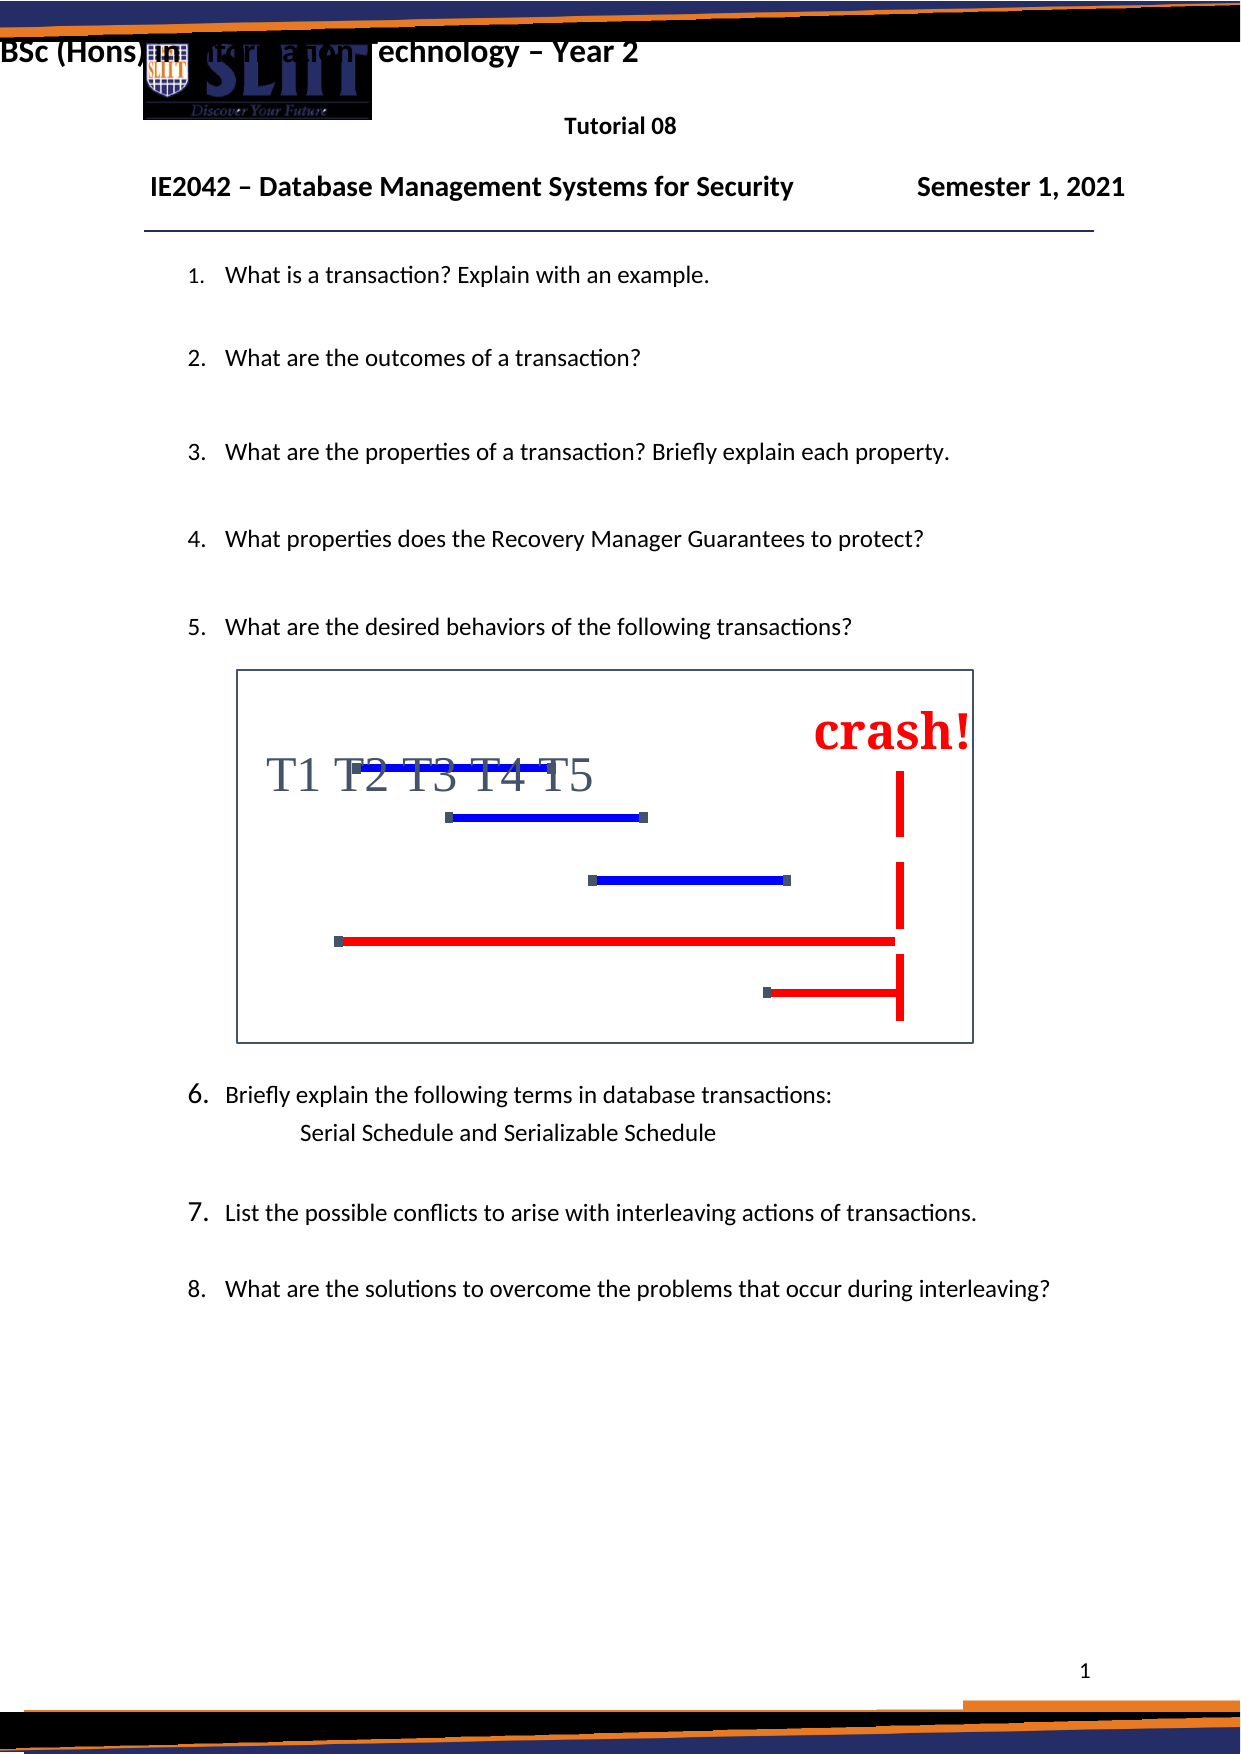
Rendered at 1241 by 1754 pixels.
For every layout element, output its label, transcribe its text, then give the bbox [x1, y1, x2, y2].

list What are the properties of a transaction? Briefly explain each property. [187, 436, 1136, 466]
list What properties does the Recovery Manager Guarantees to protect? [187, 523, 1136, 554]
list What is a transaction? Explain with an example. [187, 259, 1136, 290]
list List the possible conflicts to arise with interleaving actions of transactions. [187, 1193, 1136, 1228]
picture [0, 1650, 1241, 1754]
list What are the desired behaviors of the following transactions? [187, 611, 1136, 642]
picture [0, 1, 1241, 120]
title IE2042 – Database Management Systems for Security Semester 1, 2021 [150, 168, 1136, 204]
list Briefly explain the following terms in database transactions: Serial Schedule and Serializable Schedule [187, 1076, 833, 1147]
list What are the outcomes of a transaction? [187, 342, 1136, 372]
list What are the solutions to overcome the problems that occur during interleaving? [187, 1273, 1136, 1303]
text Tutorial 08 [562, 110, 678, 140]
